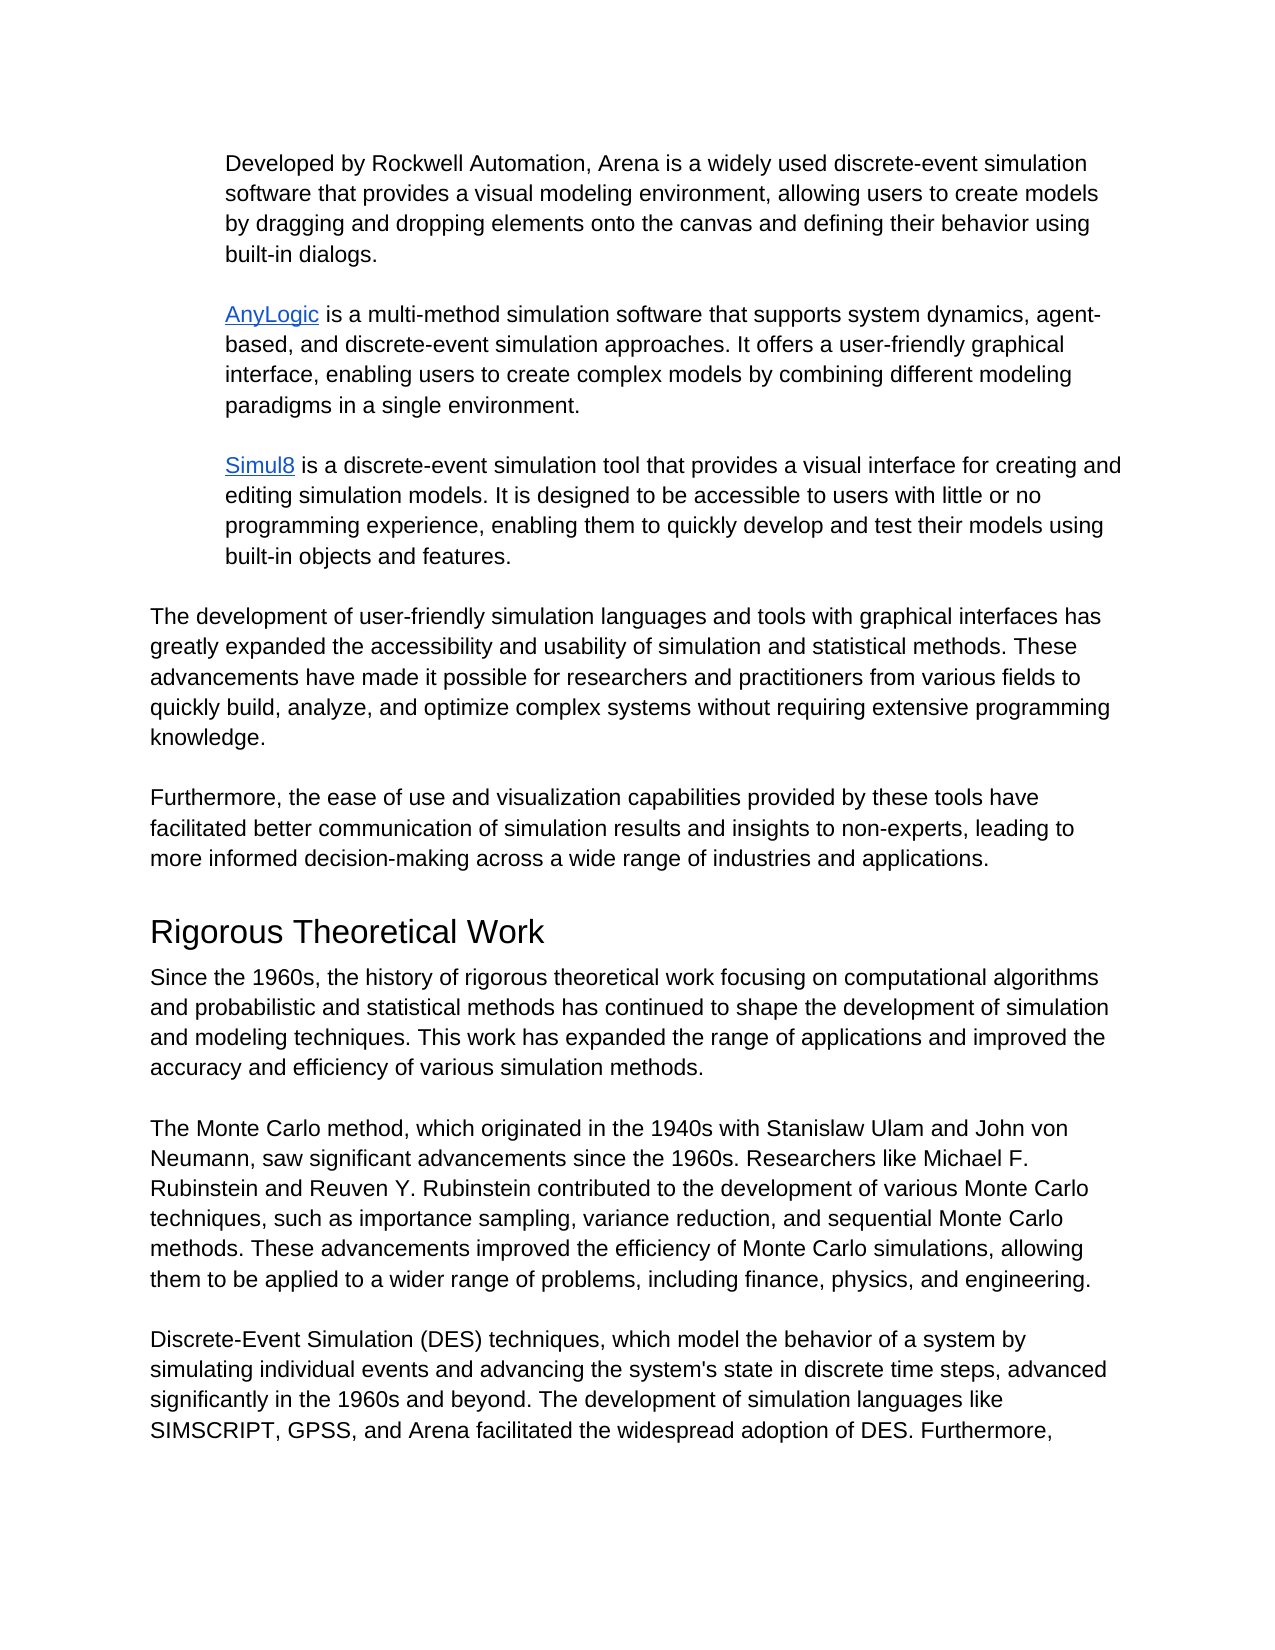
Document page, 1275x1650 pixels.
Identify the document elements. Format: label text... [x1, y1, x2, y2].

text The development of user-friendly simulation languages and tools with graphical interfaces has greatly expanded the accessibility and usability of simulation and statistical methods. These advancements have made it possible for researchers and practitioners from various fields to quickly build, analyze, and optimize complex systems without requiring extensive programming knowledge. [150, 603, 1125, 750]
text AnyLogic is a multi-method simulation software that supports system dynamics, agent-based, and discrete-event simulation approaches. It offers a user-friendly graphical interface, enabling users to create complex models by combining different modeling paradigms in a single environment. [225, 301, 1125, 418]
text Simul8 is a discrete-event simulation tool that provides a visual interface for creating and editing simulation models. It is designed to be accessible to users with little or no programming experience, enabling them to quickly develop and test their models using built-in objects and features. [225, 452, 1125, 569]
text Furthermore, the ease of use and visualization capabilities provided by these tools have facilitated better communication of simulation results and insights to non-experts, leading to more informed decision-making across a wide range of industries and applications. [150, 784, 1125, 871]
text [150, 1326, 1125, 1443]
text The Monte Carlo method, which originated in the 1940s with Stanislaw Ulam and John von Neumann, saw significant advancements since the 1960s. Researchers like Michael F. Rubinstein and Reuven Y. Rubinstein contributed to the development of various Monte Carlo techniques, such as importance sampling, variance reduction, and sequential Monte Carlo methods. These advancements improved the efficiency of Monte Carlo simulations, allowing them to be applied to a wider range of problems, including finance, physics, and engineering. [150, 1114, 1125, 1292]
text Since the 1960s, the history of rigorous theoretical work focusing on computational algorithms and probabilistic and statistical methods has continued to shape the development of simulation and modeling techniques. This work has expanded the range of applications and improved the accuracy and efficiency of various simulation methods. [150, 963, 1125, 1080]
text Developed by Rockwell Automation, Arena is a widely used discrete-event simulation software that provides a visual modeling environment, allowing users to create models by dragging and dropping elements onto the canvas and defining their behavior using built-in dialogs. [225, 150, 1125, 267]
subtitle Rigorous Theoretical Work [150, 912, 1125, 951]
